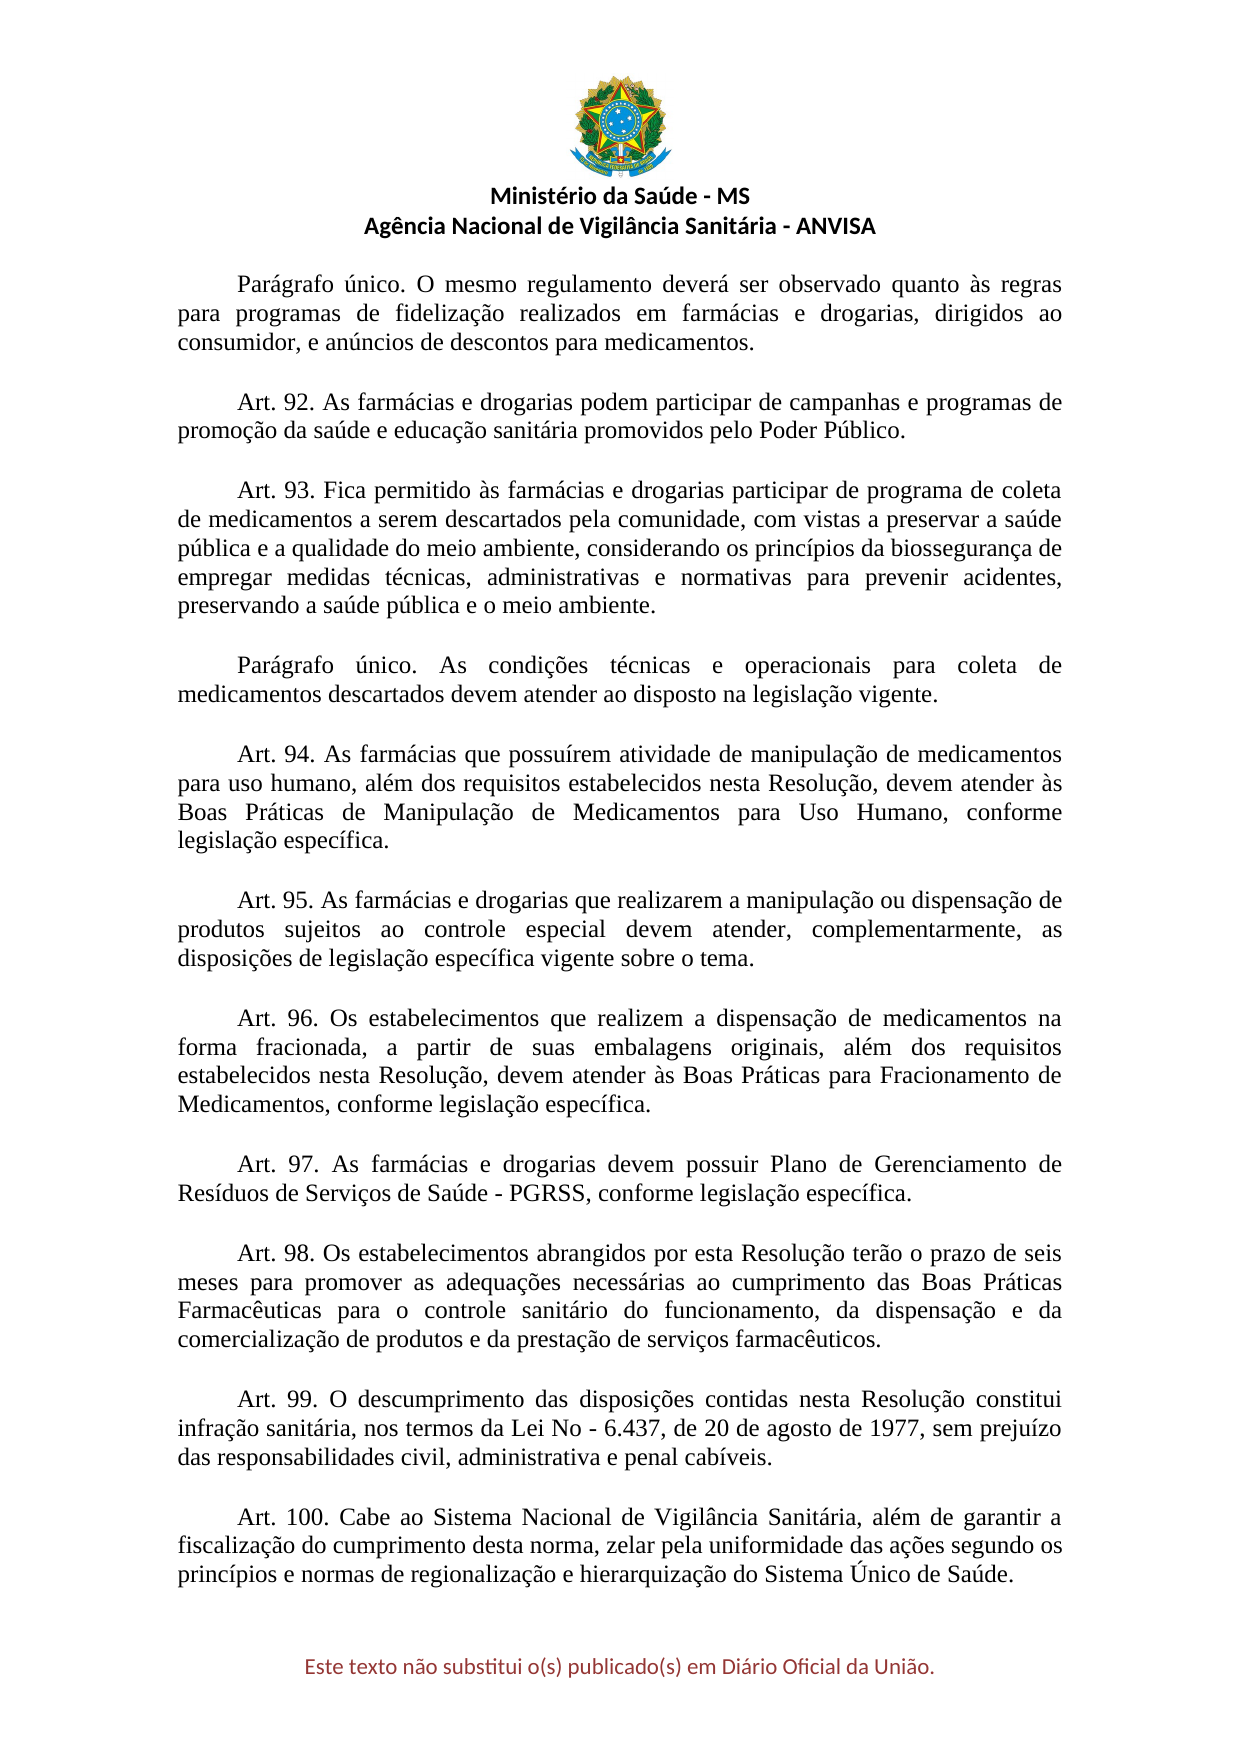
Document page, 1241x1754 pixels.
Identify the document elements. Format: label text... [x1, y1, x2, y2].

text Art. 93. Fica permitido às farmácias e drogarias participar de programa de coleta de medicamentos a serem descartados pela comunidade, com vistas a preservar a saúde pública e a qualidade do meio ambiente, considerando os princípios da biossegurança de empregar medidas técnicas, administrativas e normativas para prevenir acidentes, preservando a saúde pública e o meio ambiente. [177, 475, 1063, 619]
text Art. 98. Os estabelecimentos abrangidos por esta Resolução terão o prazo de seis meses para promover as adequações necessárias ao cumprimento das Boas Práticas Farmacêuticas para o controle sanitário do funcionamento, da dispensação e da comercialização de produtos e da prestação de serviços farmacêuticos. [177, 1238, 1063, 1353]
text Art. 92. As farmácias e drogarias podem participar de campanhas e programas de promoção da saúde e educação sanitária promovidos pelo Poder Público. [177, 387, 1063, 444]
text Art. 97. As farmácias e drogarias devem possuir Plano de Gerenciamento de Resíduos de Serviços de Saúde - PGRSS, conforme legislação específica. [177, 1149, 1063, 1207]
text Art. 96. Os estabelecimentos que realizem a dispensação de medicamentos na forma fracionada, a partir de suas embalagens originais, além dos requisitos estabelecidos nesta Resolução, devem atender às Boas Práticas para Fracionamento de Medicamentos, conforme legislação específica. [177, 1003, 1063, 1118]
text Art. 94. As farmácias que possuírem atividade de manipulação de medicamentos para uso humano, além dos requisitos estabelecidos nesta Resolução, devem atender às Boas Práticas de Manipulação de Medicamentos para Uso Humano, conforme legislação específica. [177, 739, 1063, 854]
picture [566, 73, 674, 180]
text Art. 100. Cabe ao Sistema Nacional de Vigilância Sanitária, além de garantir a fiscalização do cumprimento desta norma, zelar pela uniformidade das ações segundo os princípios e normas de regionalização e hierarquização do Sistema Único de Saúde. [177, 1502, 1063, 1588]
text Parágrafo único. As condições técnicas e operacionais para coleta de medicamentos descartados devem atender ao disposto na legislação vigente. [177, 650, 1063, 708]
text Art. 95. As farmácias e drogarias que realizarem a manipulação ou dispensação de produtos sujeitos ao controle especial devem atender, complementarmente, as disposições de legislação específica vigente sobre o tema. [177, 885, 1063, 972]
text Parágrafo único. O mesmo regulamento deverá ser observado quanto às regras para programas de fidelização realizados em farmácias e drogarias, dirigidos ao consumidor, e anúncios de descontos para medicamentos. [177, 269, 1063, 355]
text Art. 99. O descumprimento das disposições contidas nesta Resolução constitui infração sanitária, nos termos da Lei No - 6.437, de 20 de agosto de 1977, sem prejuízo das responsabilidades civil, administrativa e penal cabíveis. [177, 1384, 1063, 1470]
